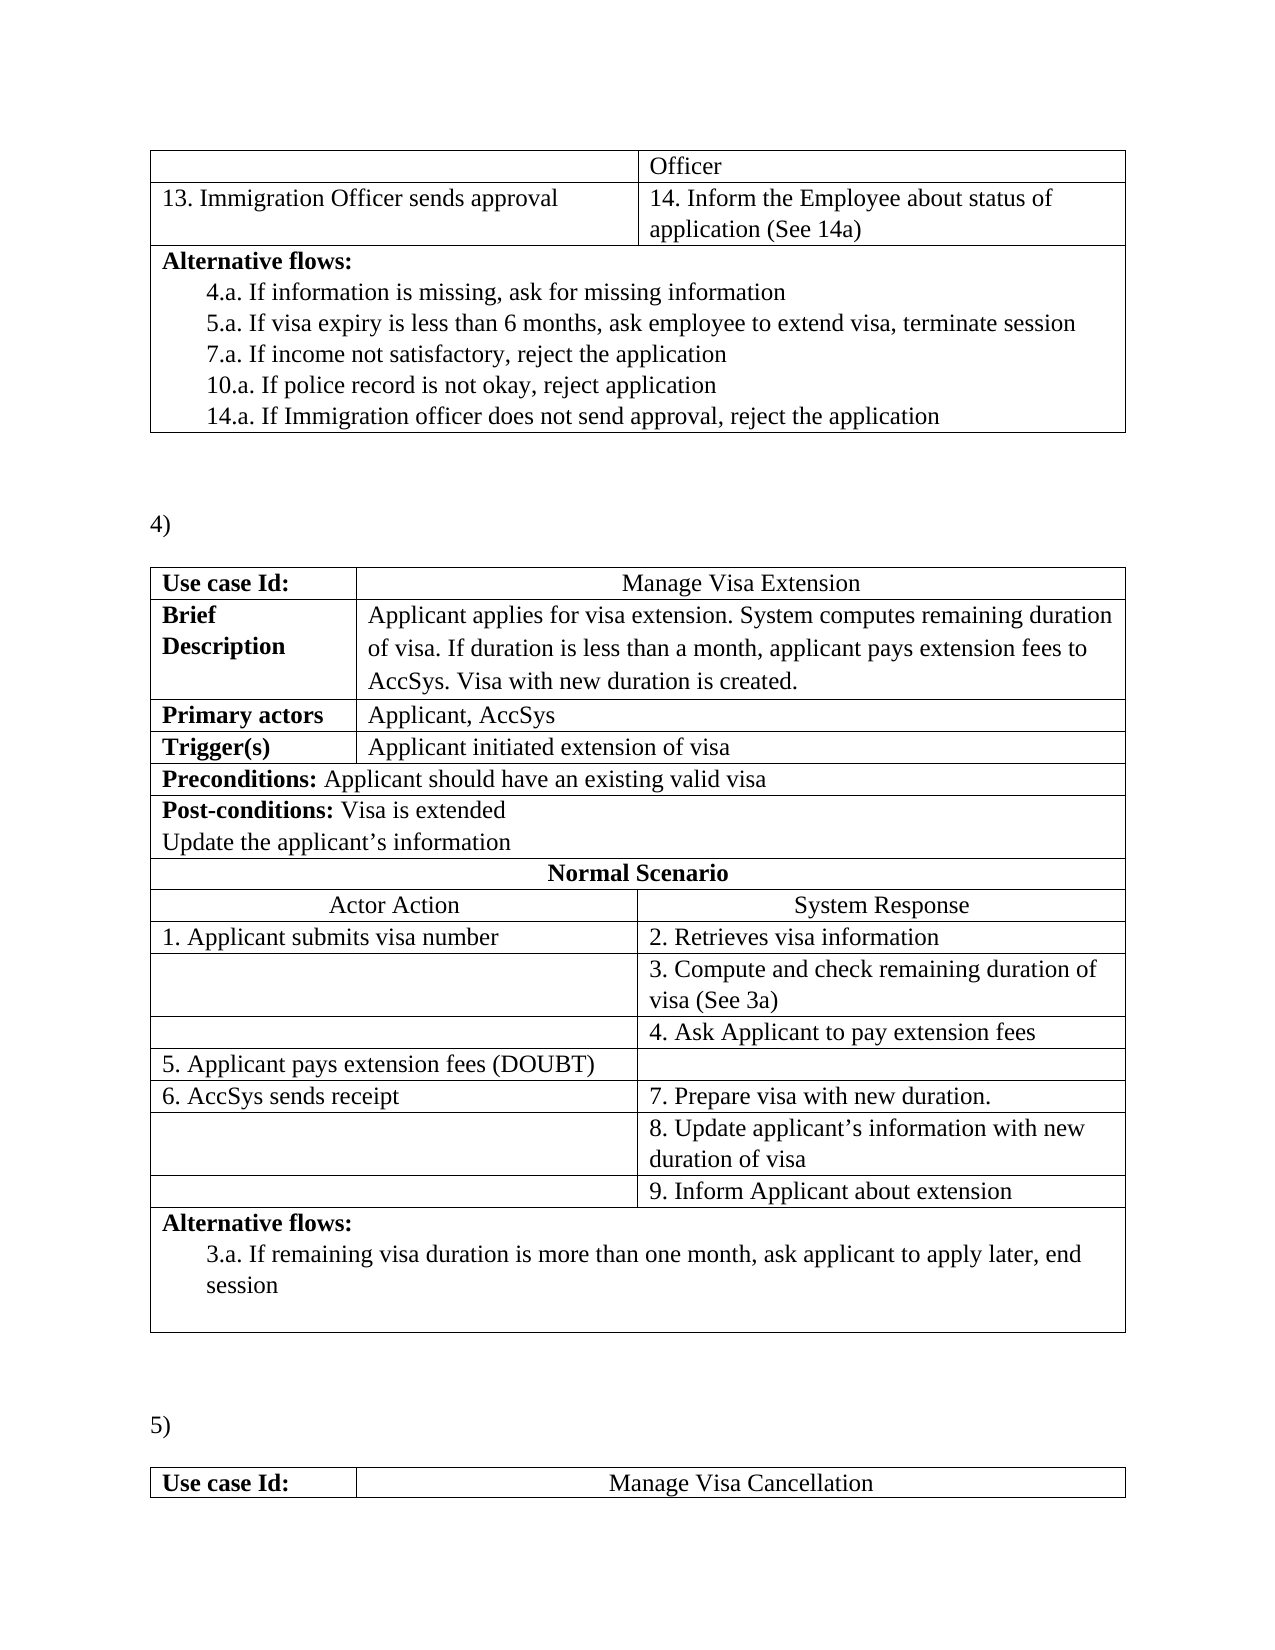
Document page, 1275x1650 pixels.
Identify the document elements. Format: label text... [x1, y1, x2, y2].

table_cell System Response [638, 890, 1125, 921]
table_header Use case Id: [151, 568, 356, 599]
table_cell Alternative flows: 3.a. If remaining visa duration is more than one month, ask applicant to apply later, end session [151, 1208, 1125, 1332]
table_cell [639, 151, 1125, 182]
table_cell 13. Immigration Officer sends approval [151, 183, 638, 245]
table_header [357, 1468, 1125, 1497]
text 4) [150, 509, 1125, 538]
table_cell 3. Compute and check remaining duration of visa (See 3a) [638, 954, 1125, 1016]
table_cell 2. Retrieves visa information [638, 922, 1125, 953]
table_cell Normal Scenario [151, 859, 1125, 889]
table_cell [151, 1176, 637, 1207]
table_header Manage Visa Extension [357, 568, 1125, 599]
table_cell [151, 1113, 637, 1175]
table_cell Brief Description [151, 600, 356, 699]
table_cell [151, 954, 637, 1016]
table_cell Applicant initiated extension of visa [357, 732, 1125, 763]
table_cell 9. Inform Applicant about extension [638, 1176, 1125, 1207]
table_header Use case Id: [151, 1468, 356, 1497]
text 5) [150, 1410, 1125, 1438]
table_cell Primary actors [151, 700, 356, 731]
table_cell 4. Ask Applicant to pay extension fees [638, 1017, 1125, 1048]
table_cell Applicant applies for visa extension. System computes remaining duration of visa. If duration is less than a month, applicant pays extension fees to AccSys. Visa with new duration is created. [357, 600, 1125, 699]
table_cell Actor Action [151, 890, 637, 921]
table_cell Trigger(s) [151, 732, 356, 763]
table_cell 14. Inform the Employee about status of application (See 14a) [639, 183, 1125, 245]
table_cell 6. AccSys sends receipt [151, 1081, 637, 1112]
table_cell 8. Update applicant’s information with new duration of visa [638, 1113, 1125, 1175]
table_cell [151, 151, 638, 182]
table_cell 1. Applicant submits visa number [151, 922, 637, 953]
table_cell Preconditions: Applicant should have an existing valid visa [151, 764, 1125, 794]
table_cell Applicant, AccSys [357, 700, 1125, 731]
table_cell [151, 1017, 637, 1048]
table_cell Alternative flows: 4.a. If information is missing, ask for missing information 5.a. If visa expiry is less than 6 months, ask employee to extend visa, terminate session 7.a. If income not satisfactory, reject the application 10.a. If police record is not okay, reject application 14.a. If Immigration officer does not send approval, reject the application [151, 246, 1125, 432]
table_cell 5. Applicant pays extension fees (DOUBT) [151, 1049, 637, 1080]
table_cell 7. Prepare visa with new duration. [638, 1081, 1125, 1112]
table_cell Post-conditions: Visa is extended Update the applicant’s information [151, 796, 1125, 857]
table_cell [638, 1049, 1125, 1080]
